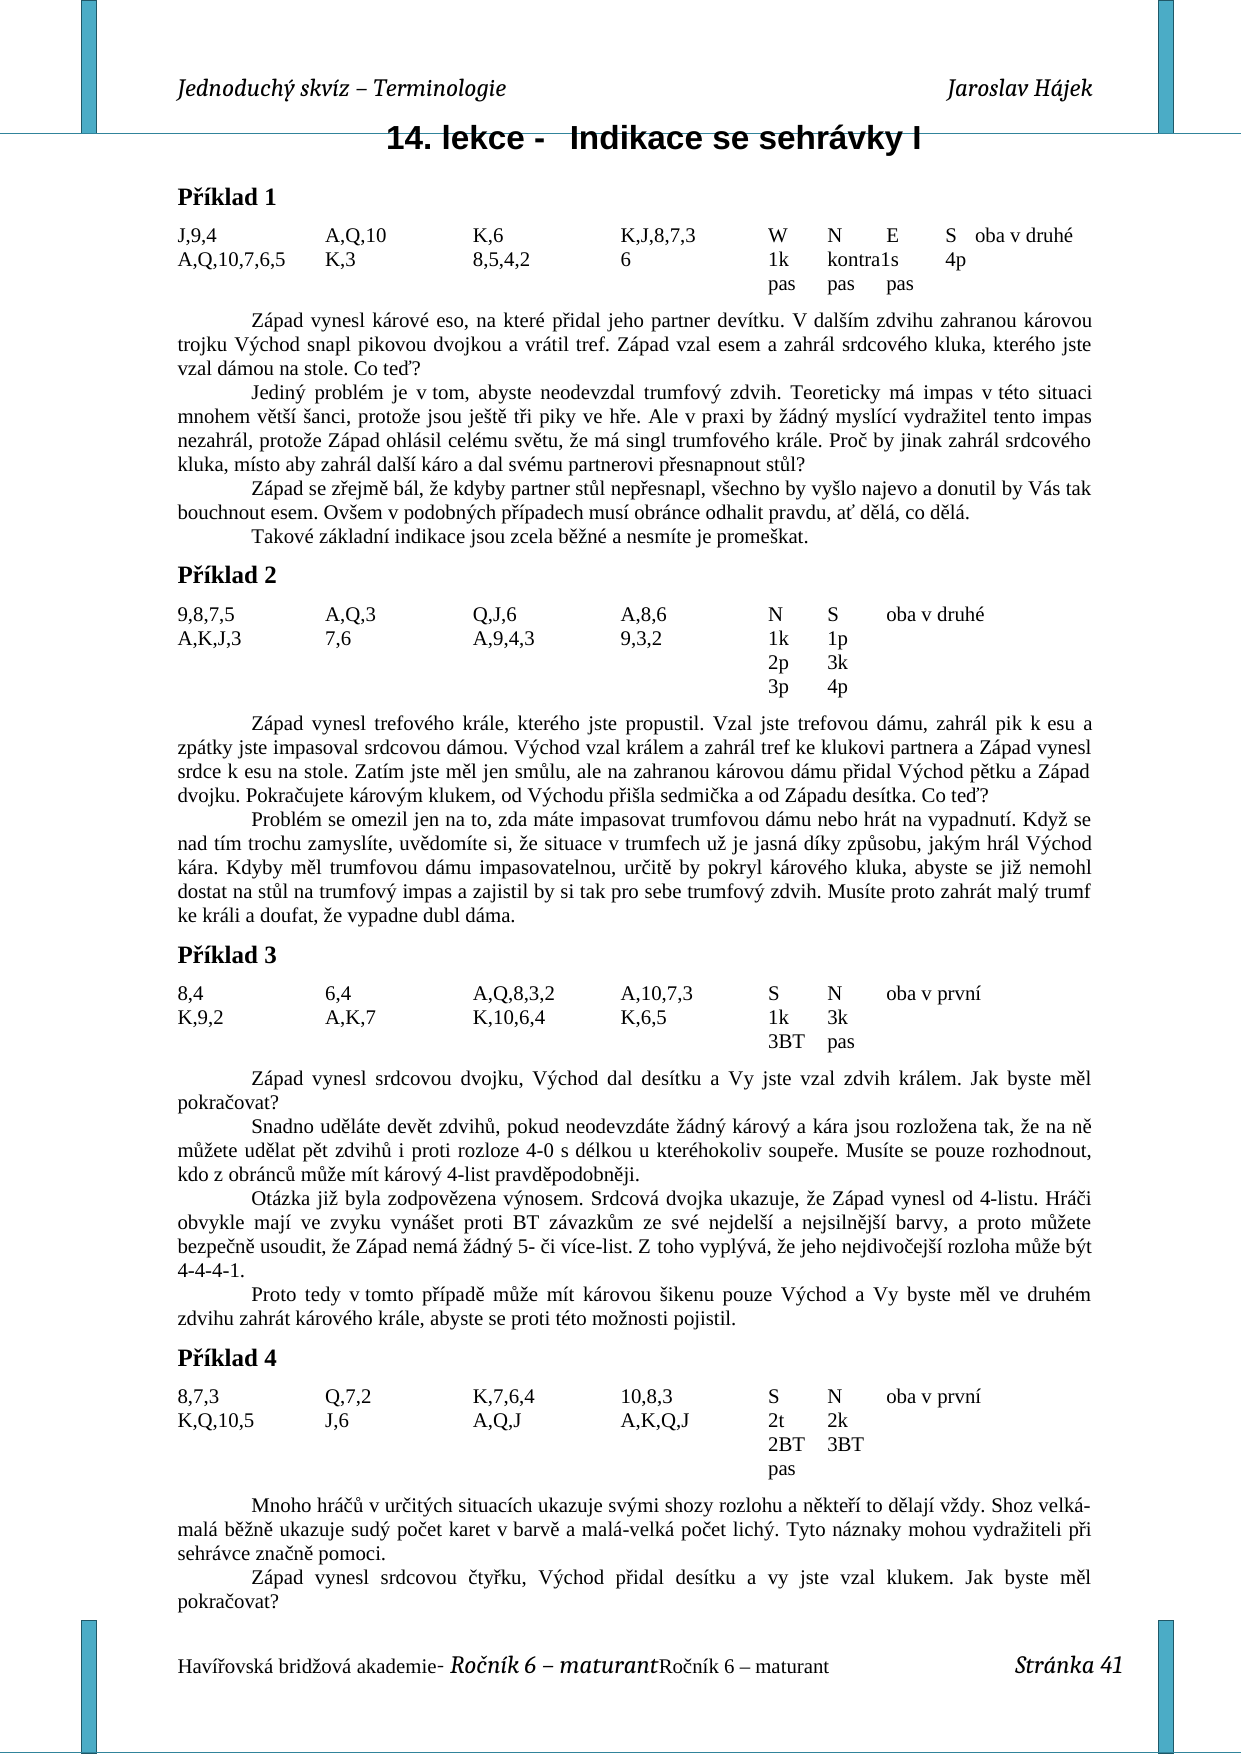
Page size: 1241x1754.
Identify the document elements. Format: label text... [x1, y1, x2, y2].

text 9,8,7,5 A,Q,3 Q,J,6 A,8,6 N S oba v druhé [177, 602, 1092, 626]
text K,Q,10,5 J,6 A,Q,J A,K,Q,J 2t 2k [177, 1408, 1092, 1432]
text Příklad 2 [177, 561, 1092, 589]
text Západ vynesl kárové eso, na které přidal jeho partner devítku. V dalším zdvihu zahranou károvou trojku Východ snapl pikovou dvojkou a vrátil tref. Západ vzal esem a zahrál srdcového kluka, kterého jste vzal dámou na stole. Co teď? [177, 307, 1092, 380]
text 8,7,3 Q,7,2 K,7,6,4 10,8,3 S N oba v první [177, 1384, 1092, 1408]
text Indikace se sehrávky I [215, 118, 1092, 157]
text K,9,2 A,K,7 K,10,6,4 K,6,5 1k 3k [177, 1005, 1092, 1029]
text J,9,4 A,Q,10 K,6 K,J,8,7,3 W N E S oba v druhé [177, 223, 1092, 247]
text pas pas pas [177, 271, 1092, 295]
text Příklad 4 [177, 1343, 1092, 1372]
text 3p 4p [177, 674, 1092, 698]
text 2BT 3BT [177, 1432, 1092, 1456]
text Mnoho hráčů v určitých situacích ukazuje svými shozy rozlohu a někteří to dělají vždy. Shoz velká-malá běžně ukazuje sudý počet karet v barvě a malá-velká počet lichý. Tyto náznaky mohou vydražiteli při sehrávce značně pomoci. [177, 1493, 1092, 1565]
text Západ vynesl srdcovou čtyřku, Východ přidal desítku a vy jste vzal klukem. Jak byste měl pokračovat? [177, 1565, 1092, 1613]
text Příklad 1 [177, 182, 1092, 210]
text 2p 3k [177, 650, 1092, 674]
text Otázka již byla zodpovězena výnosem. Srdcová dvojka ukazuje, že Západ vynesl od 4-listu. Hráči obvykle mají ve zvyku vynášet proti BT závazkům ze své nejdelší a nejsilnější barvy, a proto můžete bezpečně usoudit, že Západ nemá žádný 5- či více-list. Z toho vyplývá, že jeho nejdivočejší rozloha může být 4-4-4-1. [177, 1186, 1092, 1282]
text Problém se omezil jen na to, zda máte impasovat trumfovou dámu nebo hrát na vypadnutí. Když se nad tím trochu zamyslíte, uvědomíte si, že situace v trumfech už je jasná díky způsobu, jakým hrál Východ kára. Kdyby měl trumfovou dámu impasovatelnou, určitě by pokryl kárového kluka, abyste se již nemohl dostat na stůl na trumfový impas a zajistil by si tak pro sebe trumfový zdvih. Musíte proto zahrát malý trumf ke králi a doufat, že vypadne dubl dáma. [177, 807, 1092, 927]
text A,Q,10,7,6,5 K,3 8,5,4,2 6 1k kontra1s 4p [177, 247, 1092, 271]
text Jediný problém je v tom, abyste neodevzdal trumfový zdvih. Teoreticky má impas v této situaci mnohem větší šanci, protože jsou ještě tři piky ve hře. Ale v praxi by žádný myslící vydražitel tento impas nezahrál, protože Západ ohlásil celému světu, že má singl trumfového krále. Proč by jinak zahrál srdcového kluka, místo aby zahrál další káro a dal svému partnerovi přesnapnout stůl? [177, 380, 1092, 476]
text 3BT pas [177, 1029, 1092, 1053]
text Takové základní indikace jsou zcela běžné a nesmíte je promeškat. [177, 524, 1092, 548]
text Západ vynesl srdcovou dvojku, Východ dal desítku a Vy jste vzal zdvih králem. Jak byste měl pokračovat? [177, 1066, 1092, 1114]
text pas [177, 1456, 1092, 1480]
text Příklad 3 [177, 940, 1092, 968]
text A,K,J,3 7,6 A,9,4,3 9,3,2 1k 1p [177, 626, 1092, 650]
text 8,4 6,4 A,Q,8,3,2 A,10,7,3 S N oba v první [177, 981, 1092, 1005]
text Západ vynesl trefového krále, kterého jste propustil. Vzal jste trefovou dámu, zahrál pik k esu a zpátky jste impasoval srdcovou dámou. Východ vzal králem a zahrál tref ke klukovi partnera a Západ vynesl srdce k esu na stole. Zatím jste měl jen smůlu, ale na zahranou károvou dámu přidal Východ pětku a Západ dvojku. Pokračujete károvým klukem, od Východu přišla sedmička a od Západu desítka. Co teď? [177, 711, 1092, 807]
text Proto tedy v tomto případě může mít károvou šikenu pouze Východ a Vy byste měl ve druhém zdvihu zahrát kárového krále, abyste se proti této možnosti pojistil. [177, 1282, 1092, 1330]
text Západ se zřejmě bál, že kdyby partner stůl nepřesnapl, všechno by vyšlo najevo a donutil by Vás tak bouchnout esem. Ovšem v podobných případech musí obránce odhalit pravdu, ať dělá, co dělá. [177, 476, 1092, 524]
text Snadno uděláte devět zdvihů, pokud neodevzdáte žádný kárový a kára jsou rozložena tak, že na ně můžete udělat pět zdvihů i proti rozloze 4-0 s délkou u kteréhokoliv soupeře. Musíte se pouze rozhodnout, kdo z obránců může mít kárový 4-list pravděpodobněji. [177, 1114, 1092, 1186]
